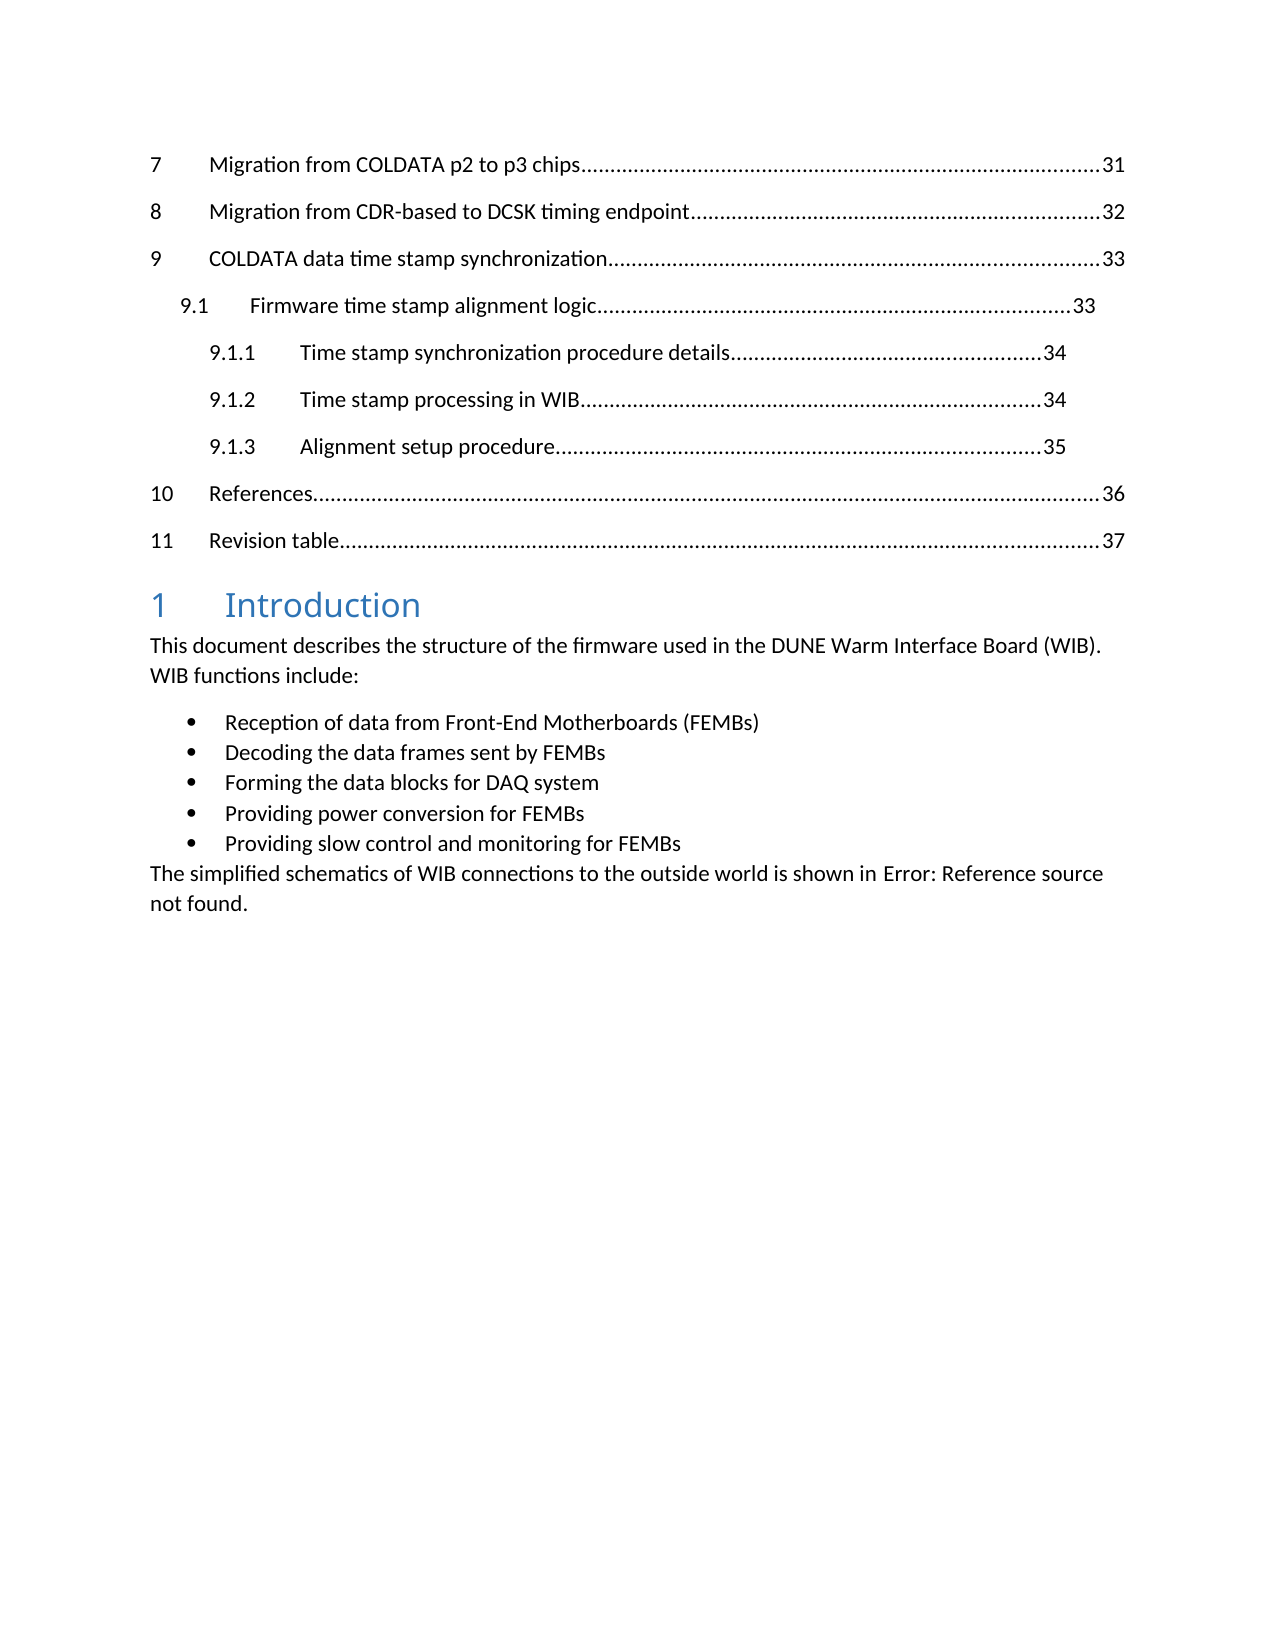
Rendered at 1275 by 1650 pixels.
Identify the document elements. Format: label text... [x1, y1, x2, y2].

text This document describes the structure of the firmware used in the DUNE Warm Interface Board (WIB). WIB functions include: [150, 631, 1125, 689]
text 9.1 Firmware time stamp alignment logic 33 [179, 291, 1125, 319]
text 10 References 36 [150, 479, 1125, 508]
text 9.1.2 Time stamp processing in WIB 34 [209, 385, 1125, 413]
subtitle Introduction [150, 582, 1125, 627]
text 9 COLDATA data time stamp synchronization 33 [150, 244, 1125, 272]
text 11 Revision table 37 [150, 527, 1125, 555]
list Reception of data from Front-End Motherboards (FEMBs) [187, 708, 1125, 736]
list Providing slow control and monitoring for FEMBs [187, 829, 1125, 857]
text 7 Migration from COLDATA p2 to p3 chips 31 [150, 150, 1125, 178]
text 8 Migration from CDR-based to DCSK timing endpoint 32 [150, 197, 1125, 225]
list Providing power conversion for FEMBs [187, 799, 1125, 827]
list Decoding the data frames sent by FEMBs [187, 738, 1125, 766]
list Forming the data blocks for DAQ system [187, 768, 1125, 797]
text 9.1.3 Alignment setup procedure 35 [209, 432, 1125, 461]
text 9.1.1 Time stamp synchronization procedure details 34 [209, 338, 1125, 366]
